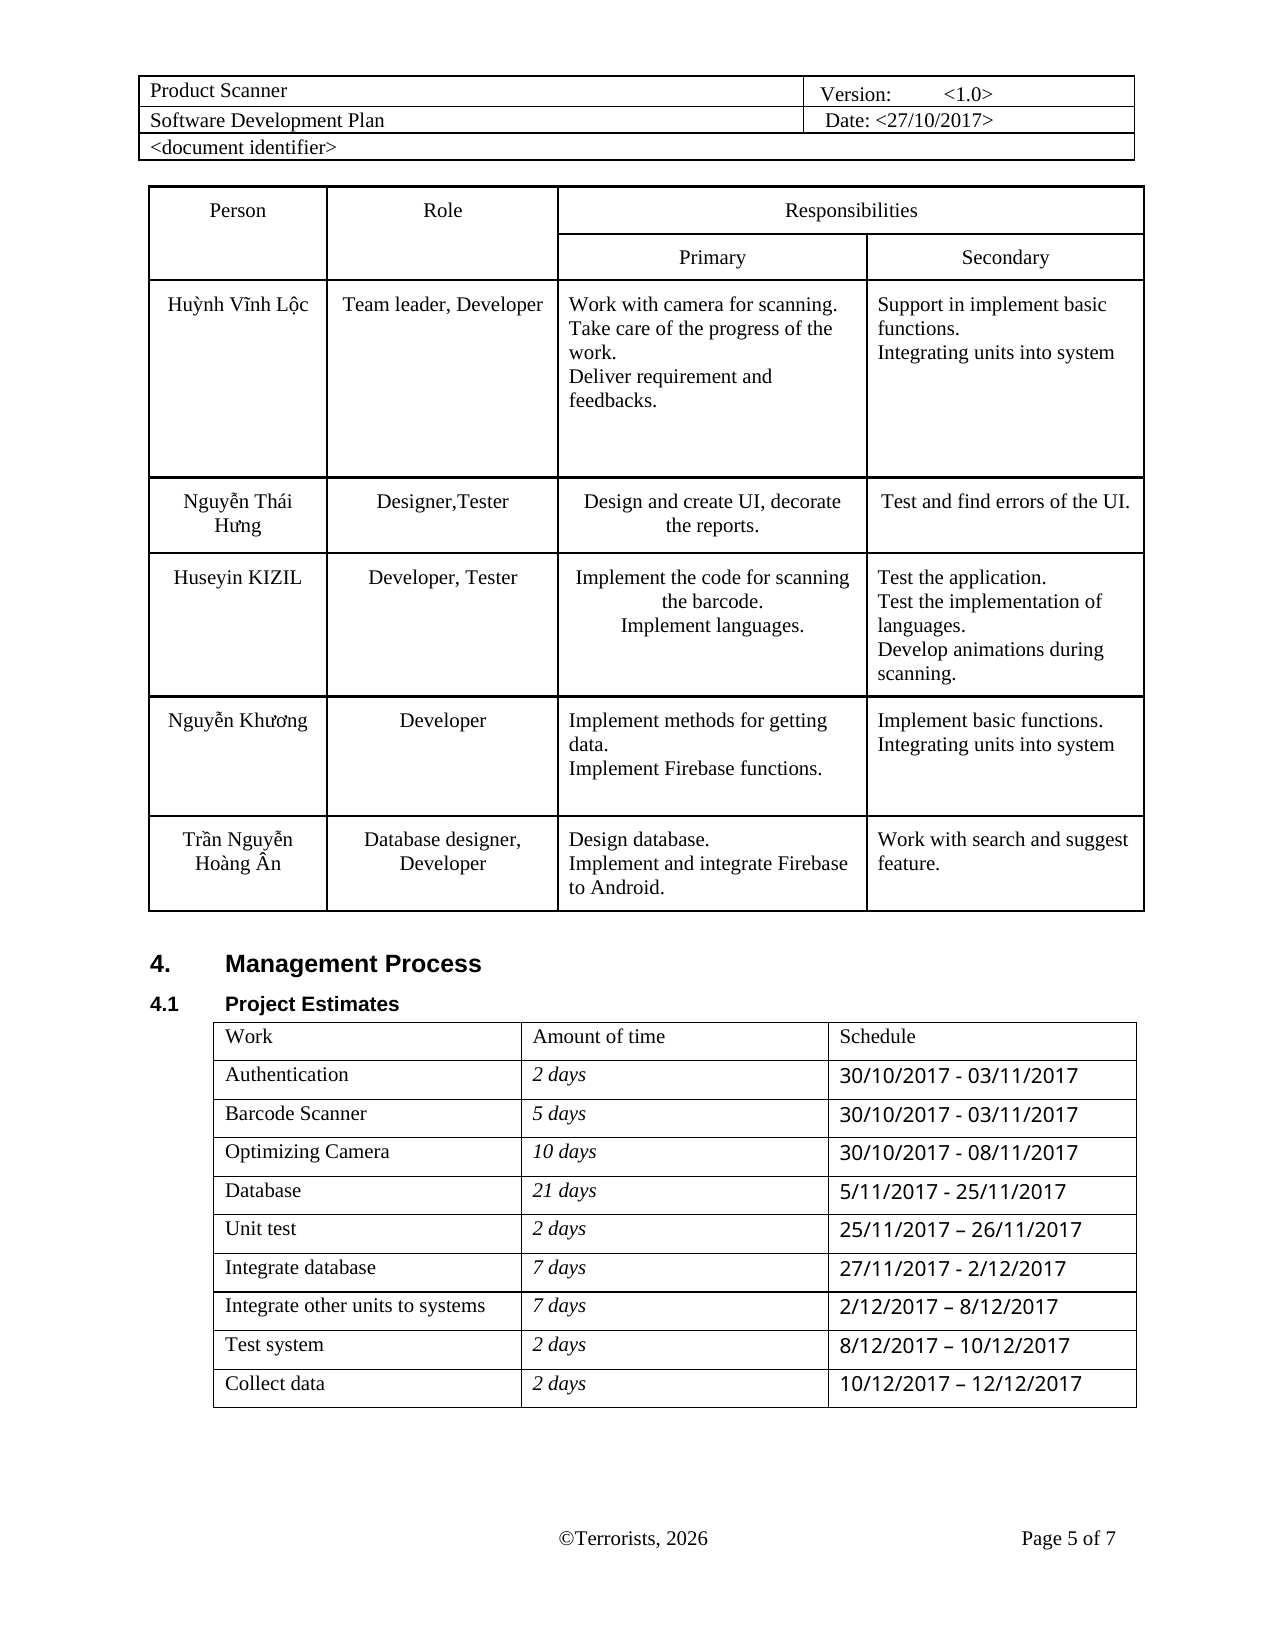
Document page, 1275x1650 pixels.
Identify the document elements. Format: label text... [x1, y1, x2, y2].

table_cell 30/10/2017 - 03/11/2017 [829, 1061, 1136, 1099]
table_cell 30/10/2017 - 03/11/2017 [829, 1100, 1136, 1137]
subtitle Project Estimates [150, 990, 1125, 1015]
table_cell Work with camera for scanning. Take care of the progress of the work. Deliver requirement and feedbacks. [559, 281, 866, 476]
table_cell Test and find errors of the UI. [868, 479, 1143, 552]
table_cell Developer, Tester [328, 554, 557, 695]
table_cell 8/12/2017 – 10/12/2017 [829, 1331, 1136, 1368]
table_cell Huseyin KIZIL [150, 554, 326, 695]
table_cell Support in implement basic functions. Integrating units into system [868, 281, 1143, 476]
table_cell Test system [214, 1331, 521, 1368]
table_cell 5 days [522, 1100, 828, 1137]
table_cell 2/12/2017 – 8/12/2017 [829, 1293, 1136, 1330]
table_cell 5/11/2017 - 25/11/2017 [829, 1177, 1136, 1214]
table_header Role [328, 188, 557, 279]
table_cell Authentication [214, 1061, 521, 1099]
table_cell Collect data [214, 1370, 521, 1407]
table_cell 2 days [522, 1061, 828, 1099]
table_cell 25/11/2017 – 26/11/2017 [829, 1215, 1136, 1253]
table_cell Design database. Implement and integrate Firebase to Android. [559, 817, 866, 909]
table_cell Integrate database [214, 1254, 521, 1291]
table_cell Barcode Scanner [214, 1100, 521, 1137]
table_header Amount of time [522, 1023, 828, 1060]
table_header Schedule [829, 1023, 1136, 1060]
table_header Responsibilities [559, 188, 1143, 232]
table_cell 2 days [522, 1370, 828, 1407]
table_cell Database [214, 1177, 521, 1214]
table_cell 27/11/2017 - 2/12/2017 [829, 1254, 1136, 1291]
table_cell Implement the code for scanning the barcode. Implement languages. [559, 554, 866, 695]
table_cell Developer [328, 698, 557, 814]
table_cell 10/12/2017 – 12/12/2017 [829, 1370, 1136, 1407]
table_cell Implement methods for getting data. Implement Firebase functions. [559, 698, 866, 814]
table_cell 30/10/2017 - 08/11/2017 [829, 1138, 1136, 1176]
table_cell Huỳnh Vĩnh Lộc [150, 281, 326, 476]
table_cell Nguyễn Khương [150, 698, 326, 814]
table_cell Test the application. Test the implementation of languages. Develop animations during scanning. [868, 554, 1143, 695]
table_header Work [214, 1023, 521, 1060]
table_cell Primary [559, 235, 866, 279]
table_cell 2 days [522, 1215, 828, 1253]
table_cell Designer,Tester [328, 479, 557, 552]
table_cell 7 days [522, 1293, 828, 1330]
table_cell Work with search and suggest feature. [868, 817, 1143, 909]
table_header Person [150, 188, 326, 279]
table_cell Unit test [214, 1215, 521, 1253]
table_cell Database designer, Developer [328, 817, 557, 909]
table_cell Optimizing Camera [214, 1138, 521, 1176]
table_cell 10 days [522, 1138, 828, 1176]
table_cell Secondary [868, 235, 1143, 279]
table_cell Trần Nguyễn Hoàng Ân [150, 817, 326, 909]
table_cell Team leader, Developer [328, 281, 557, 476]
table_cell Implement basic functions. Integrating units into system [868, 698, 1143, 814]
table_cell 21 days [522, 1177, 828, 1214]
subtitle Management Process [150, 949, 1125, 978]
table_cell Nguyễn Thái Hưng [150, 479, 326, 552]
table_cell 7 days [522, 1254, 828, 1291]
table_cell 2 days [522, 1331, 828, 1368]
table_cell Design and create UI, decorate the reports. [559, 479, 866, 552]
table_cell Integrate other units to systems [214, 1293, 521, 1330]
